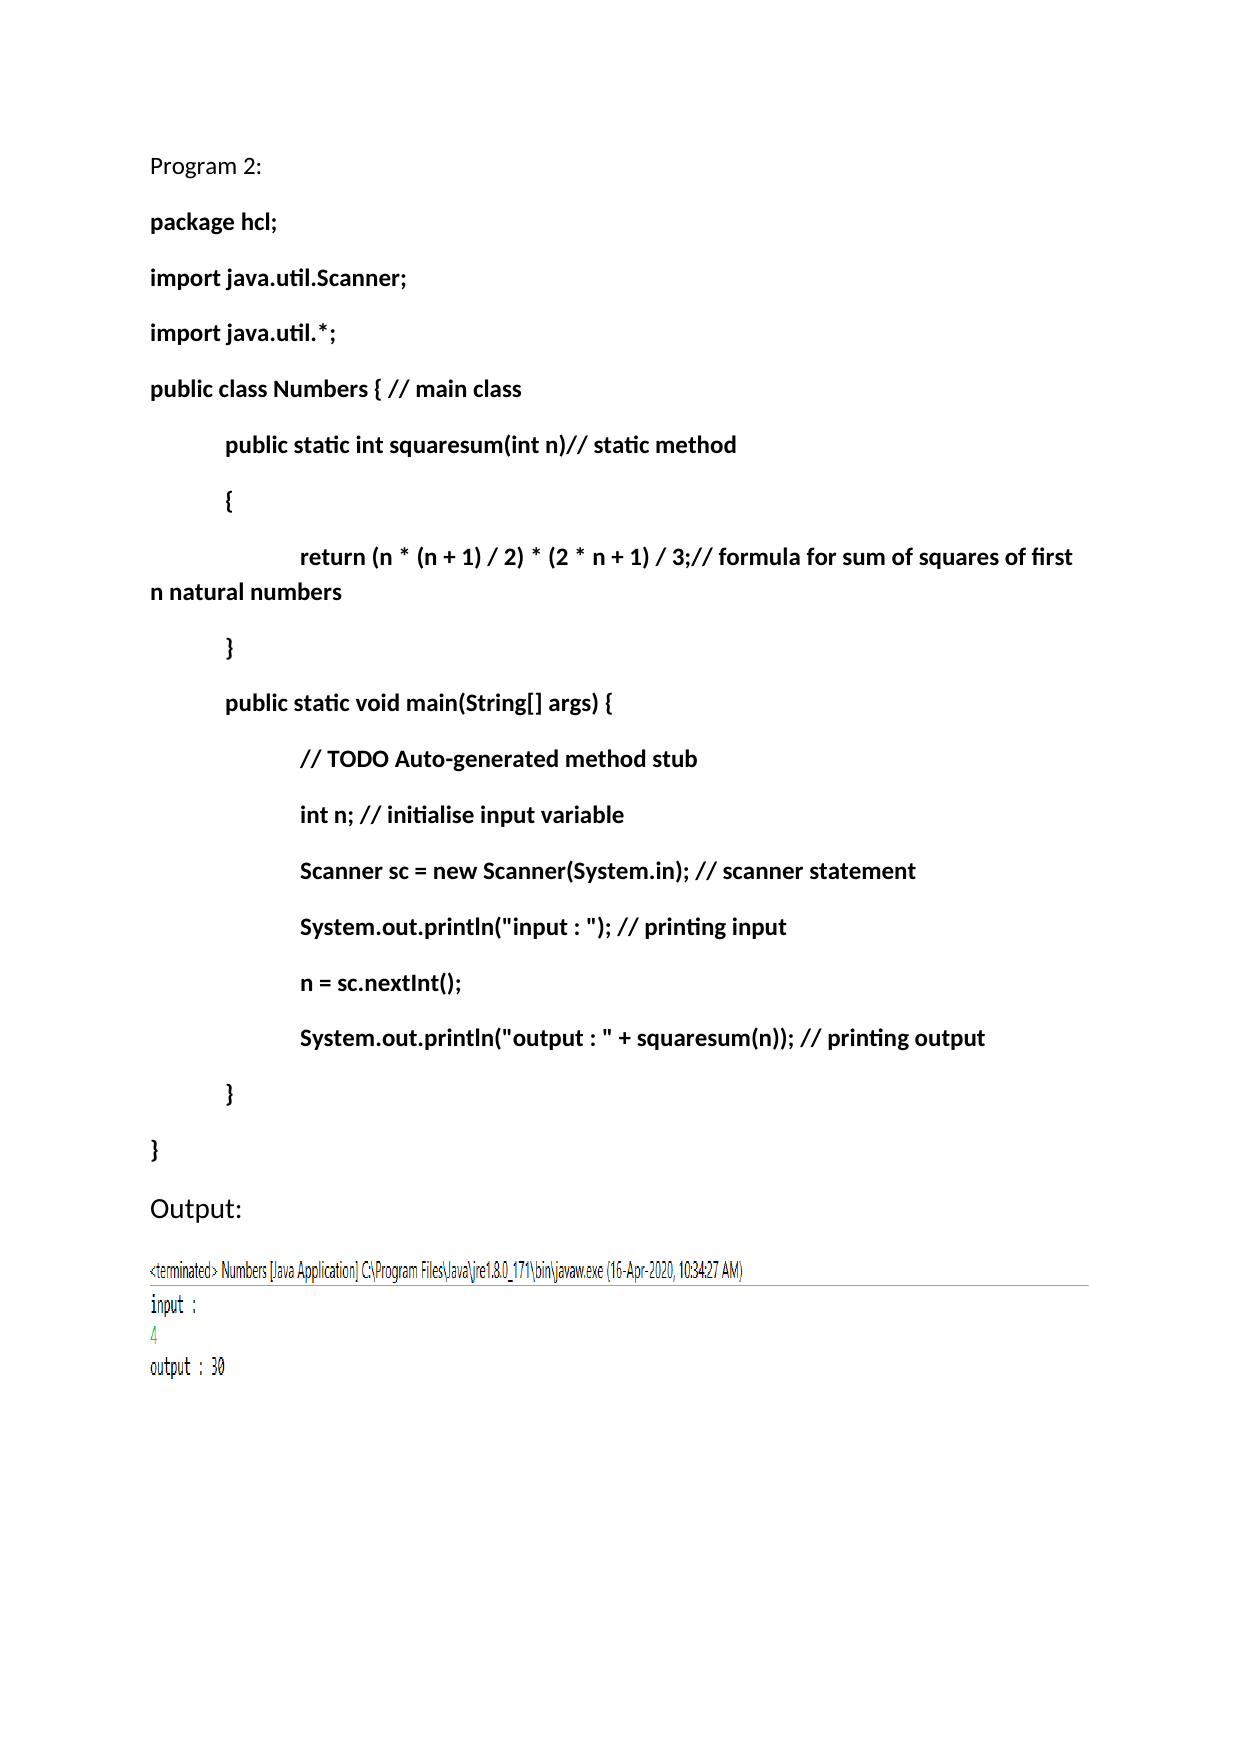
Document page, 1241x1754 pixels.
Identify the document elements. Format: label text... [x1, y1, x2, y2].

text return (n * (n + 1) / 2) * (2 * n + 1) / 3;// formula for sum of squares of first n natural numbers [150, 541, 1090, 606]
text public class Numbers { // main class [150, 373, 1090, 404]
text } [150, 1078, 1090, 1109]
text import java.util.*; [150, 317, 1090, 348]
text public static void main(String[] args) { [150, 687, 1090, 718]
text { [150, 485, 1090, 516]
text // TODO Auto-generated method stub [150, 743, 1090, 774]
text } [150, 1134, 1090, 1165]
text int n; // initialise input variable [150, 799, 1090, 830]
text import java.util.Scanner; [150, 262, 1090, 292]
text System.out.println("input : "); // printing input [150, 911, 1090, 941]
text public static int squaresum(int n)// static method [150, 429, 1090, 460]
picture [150, 1251, 1089, 1468]
text System.out.println("output : " + squaresum(n)); // printing output [150, 1022, 1090, 1053]
text Output: [150, 1190, 1090, 1226]
text n = sc.nextInt(); [150, 967, 1090, 997]
text Program 2: [150, 150, 1090, 181]
text package hcl; [150, 206, 1090, 236]
text Scanner sc = new Scanner(System.in); // scanner statement [150, 855, 1090, 886]
text } [150, 632, 1090, 662]
